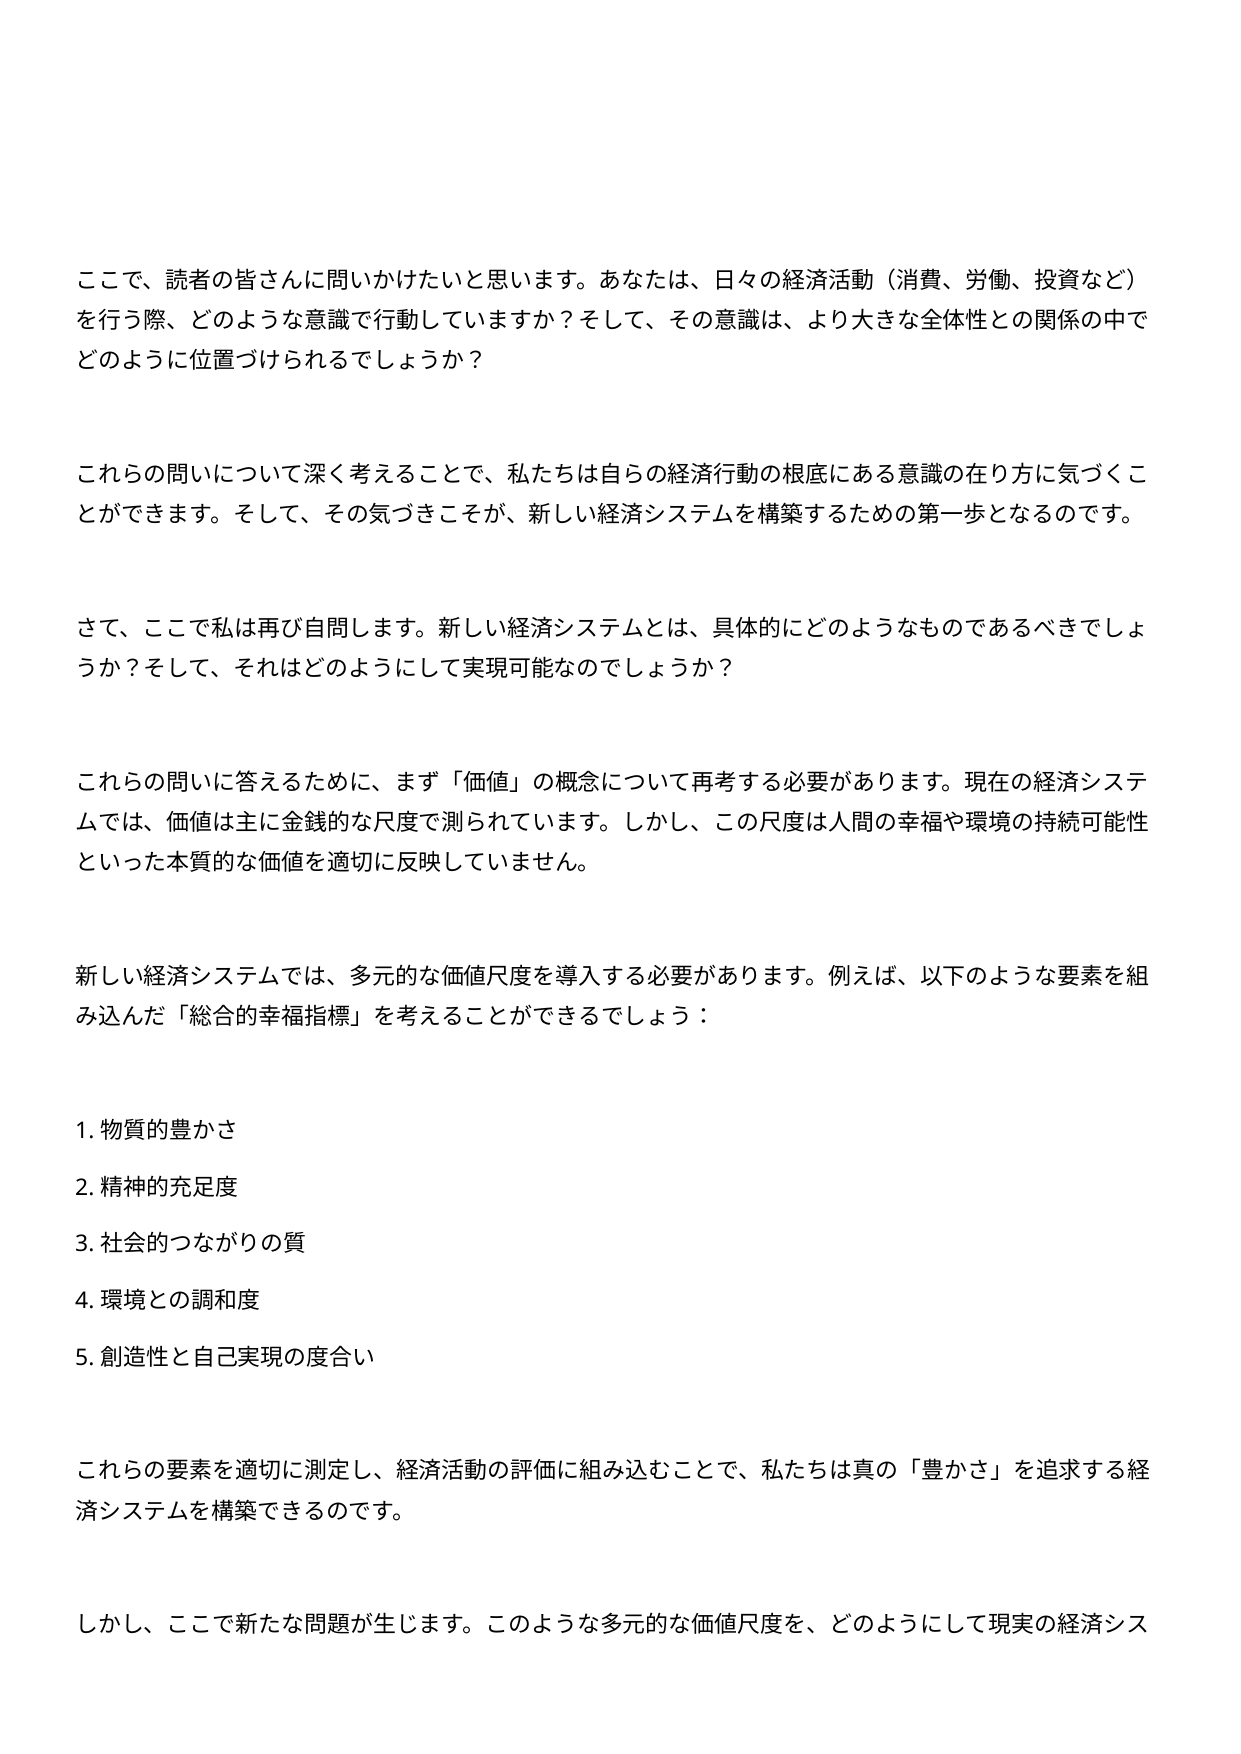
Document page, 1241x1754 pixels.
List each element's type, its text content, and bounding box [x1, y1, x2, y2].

text さて、ここで私は再び自問します。新しい経済システムとは、具体的にどのようなものであるべきでしょうか？そして、それはどのようにして実現可能なのでしょうか？ [75, 607, 1165, 685]
text これらの要素を適切に測定し、経済活動の評価に組み込むことで、私たちは真の「豊かさ」を追求する経済システムを構築できるのです。 [75, 1450, 1165, 1528]
text これらの問いについて深く考えることで、私たちは自らの経済行動の根底にある意識の在り方に気づくことができます。そして、その気づきこそが、新しい経済システムを構築するための第一歩となるのです。 [75, 454, 1165, 532]
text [75, 1604, 1165, 1641]
text 1. 物質的豊かさ [75, 1109, 1165, 1147]
text 新しい経済システムでは、多元的な価値尺度を導入する必要があります。例えば、以下のような要素を組み込んだ「総合的幸福指標」を考えることができるでしょう： [75, 956, 1165, 1033]
text 5. 創造性と自己実現の度合い [75, 1337, 1165, 1374]
text これらの問いに答えるために、まず「価値」の概念について再考する必要があります。現在の経済システムでは、価値は主に金銭的な尺度で測られています。しかし、この尺度は人間の幸福や環境の持続可能性といった本質的な価値を適切に反映していません。 [75, 761, 1165, 880]
text ここで、読者の皆さんに問いかけたいと思います。あなたは、日々の経済活動（消費、労働、投資など）を行う際、どのような意識で行動していますか？そして、その意識は、より大きな全体性との関係の中でどのように位置づけられるでしょうか？ [75, 259, 1165, 378]
text 2. 精神的充足度 [75, 1166, 1165, 1204]
text 4. 環境との調和度 [75, 1280, 1165, 1317]
text 3. 社会的つながりの質 [75, 1223, 1165, 1261]
